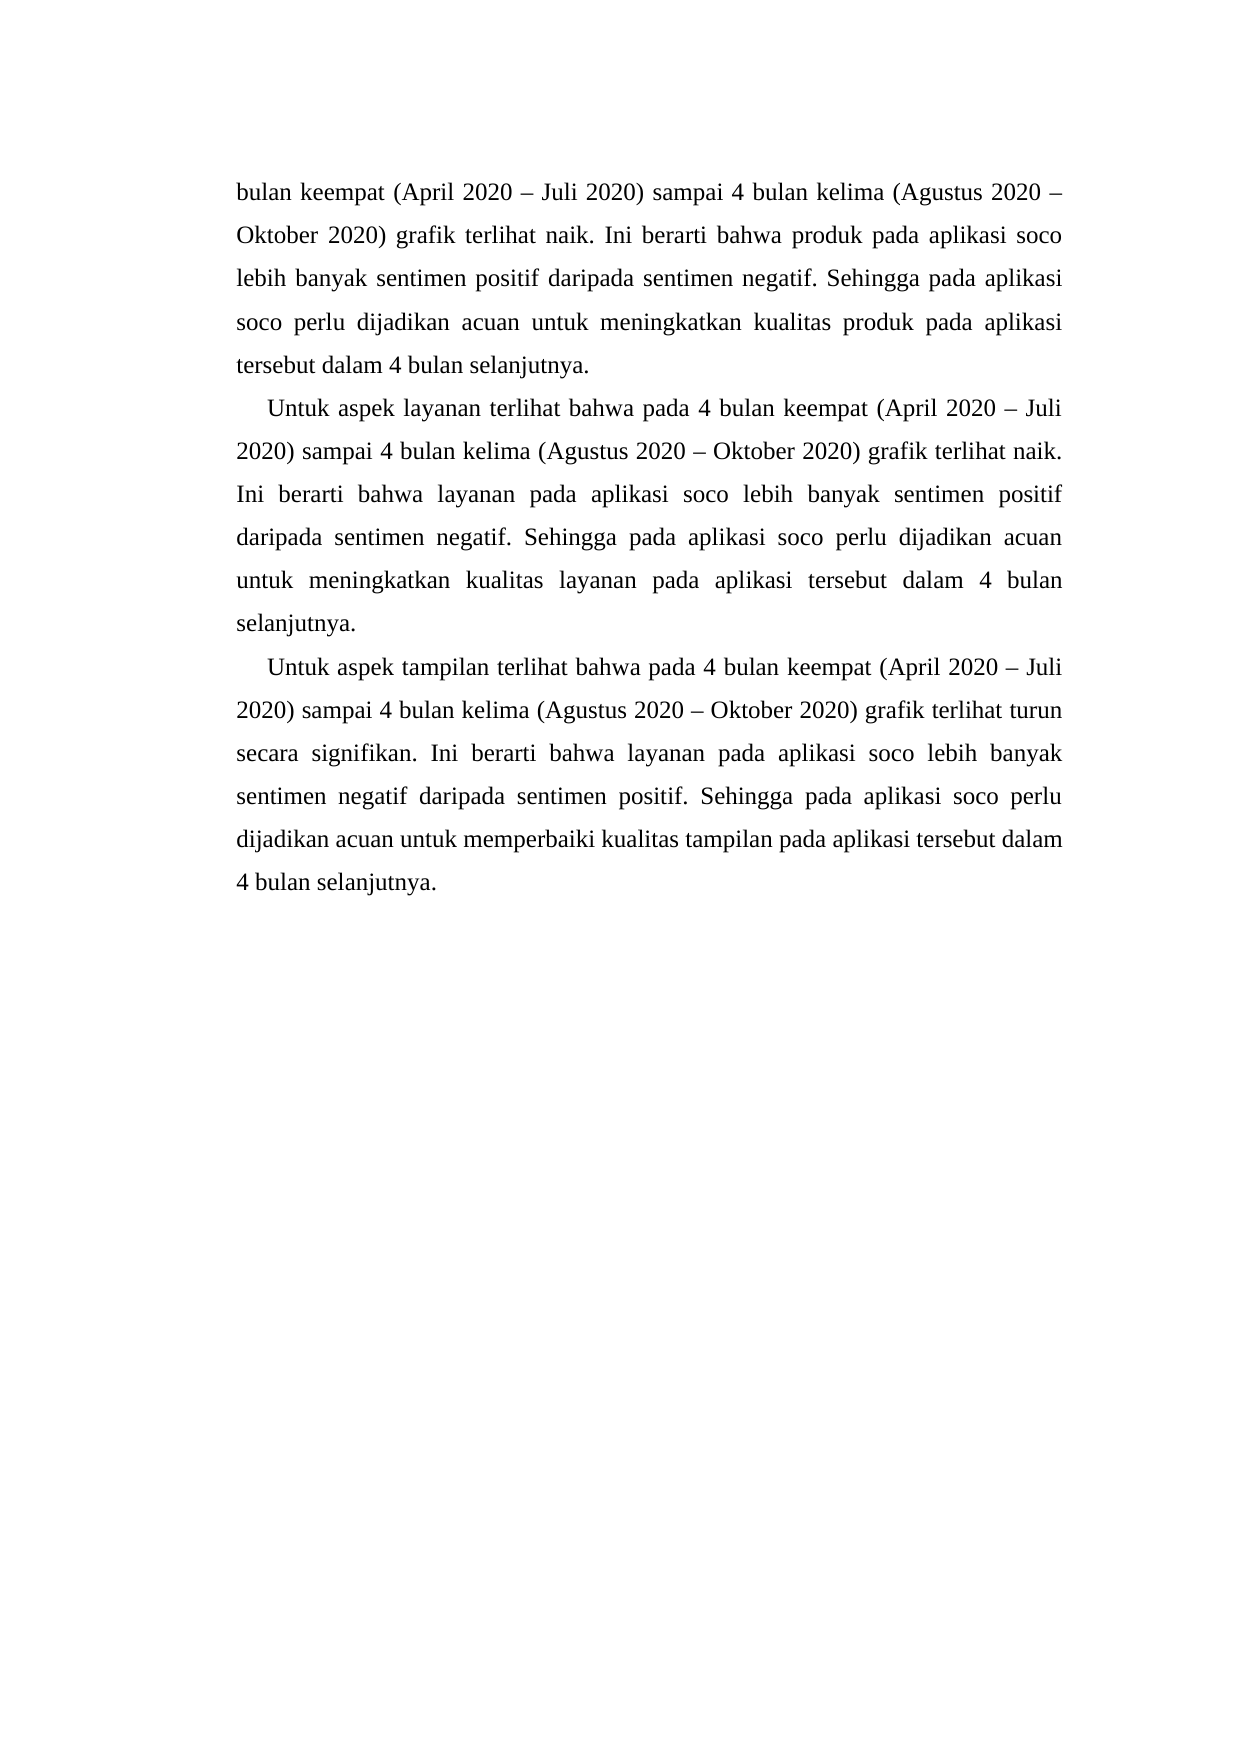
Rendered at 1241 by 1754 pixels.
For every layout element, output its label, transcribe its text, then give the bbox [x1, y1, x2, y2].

text Untuk aspek layanan terlihat bahwa pada 4 bulan keempat (April 2020 – Juli 2020) sampai 4 bulan kelima (Agustus 2020 – Oktober 2020) grafik terlihat naik. Ini berarti bahwa layanan pada aplikasi soco lebih banyak sentimen positif daripada sentimen negatif. Sehingga pada aplikasi soco perlu dijadikan acuan untuk meningkatkan kualitas layanan pada aplikasi tersebut dalam 4 bulan selanjutnya. [236, 393, 1063, 637]
text Untuk aspek tampilan terlihat bahwa pada 4 bulan keempat (April 2020 – Juli 2020) sampai 4 bulan kelima (Agustus 2020 – Oktober 2020) grafik terlihat turun secara signifikan. Ini berarti bahwa layanan pada aplikasi soco lebih banyak sentimen negatif daripada sentimen positif. Sehingga pada aplikasi soco perlu dijadikan acuan untuk memperbaiki kualitas tampilan pada aplikasi tersebut dalam 4 bulan selanjutnya. [236, 652, 1063, 896]
